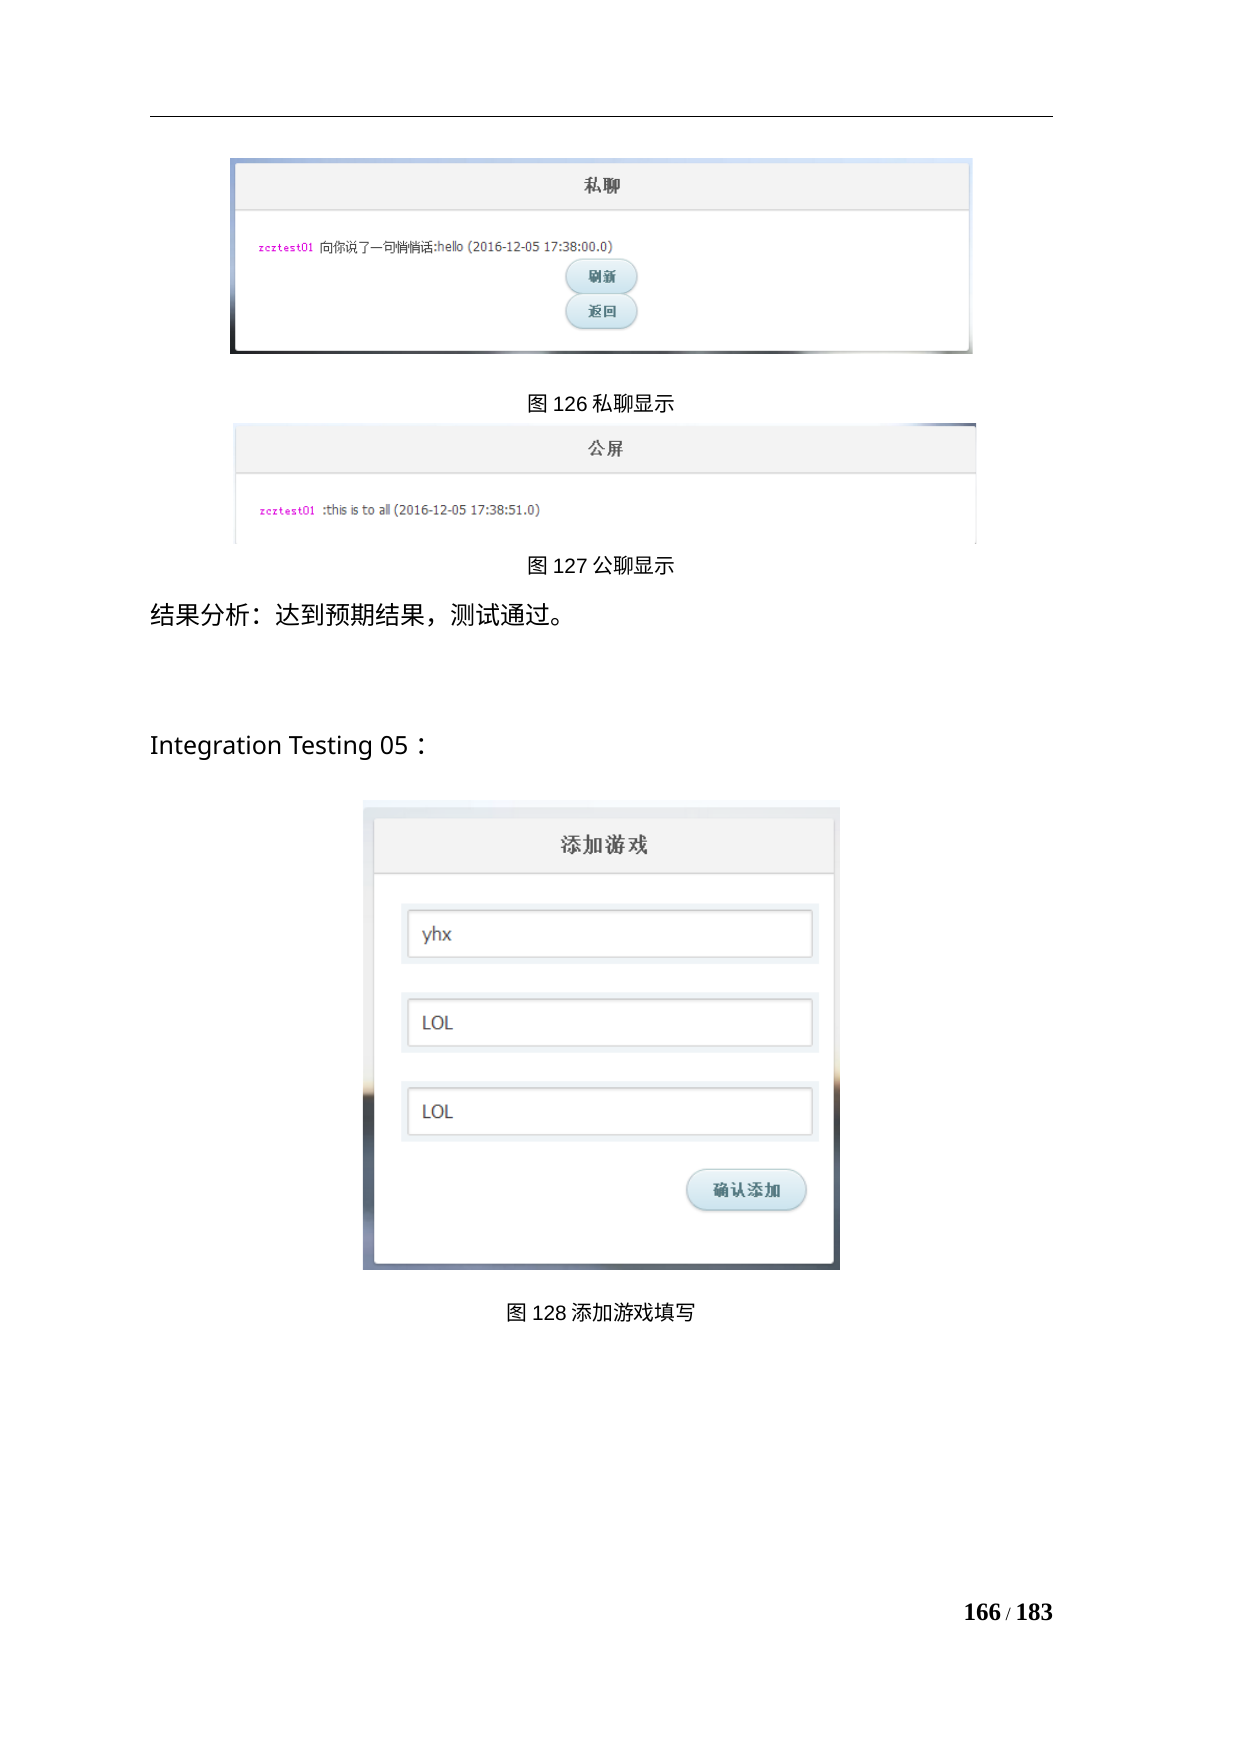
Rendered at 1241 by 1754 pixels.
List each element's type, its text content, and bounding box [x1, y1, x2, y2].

picture [230, 158, 973, 354]
picture [233, 423, 977, 544]
text 结果分析：达到预期结果，测试通过。 [150, 581, 1053, 646]
text 图 128 添加游戏填写 [150, 1294, 1053, 1327]
text 图 127 公聊显示 [150, 548, 1053, 581]
text 图 126 私聊显示 [150, 386, 1053, 418]
text Integration Testing 05 ： [150, 711, 1053, 776]
picture [362, 800, 840, 1270]
